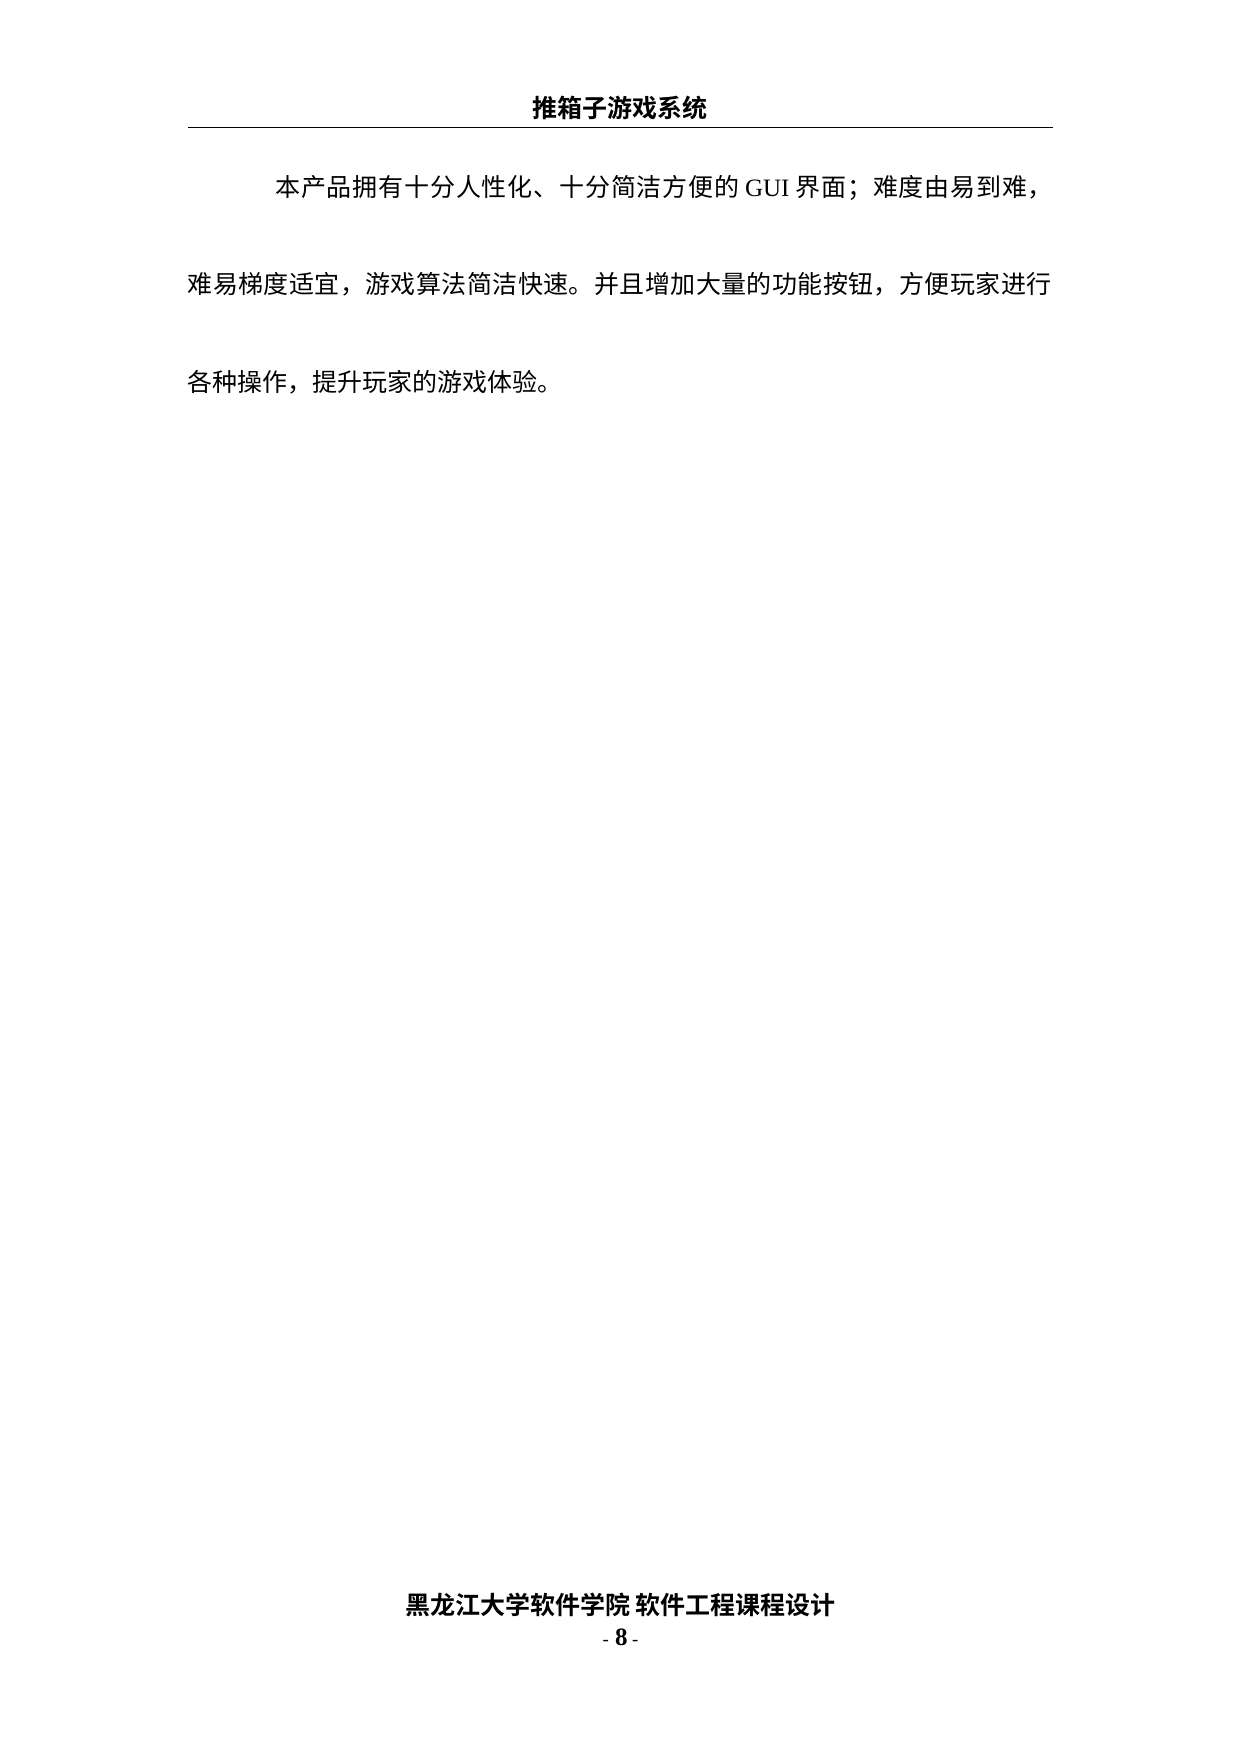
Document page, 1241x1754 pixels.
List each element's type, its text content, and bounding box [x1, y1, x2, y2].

text 本产品拥有十分人性化、十分简洁方便的GUI界面；难度由易到难，难易梯度适宜，游戏算法简洁快速。并且增加大量的功能按钮，方便玩家进行各种操作，提升玩家的游戏体验。 [187, 153, 1053, 413]
